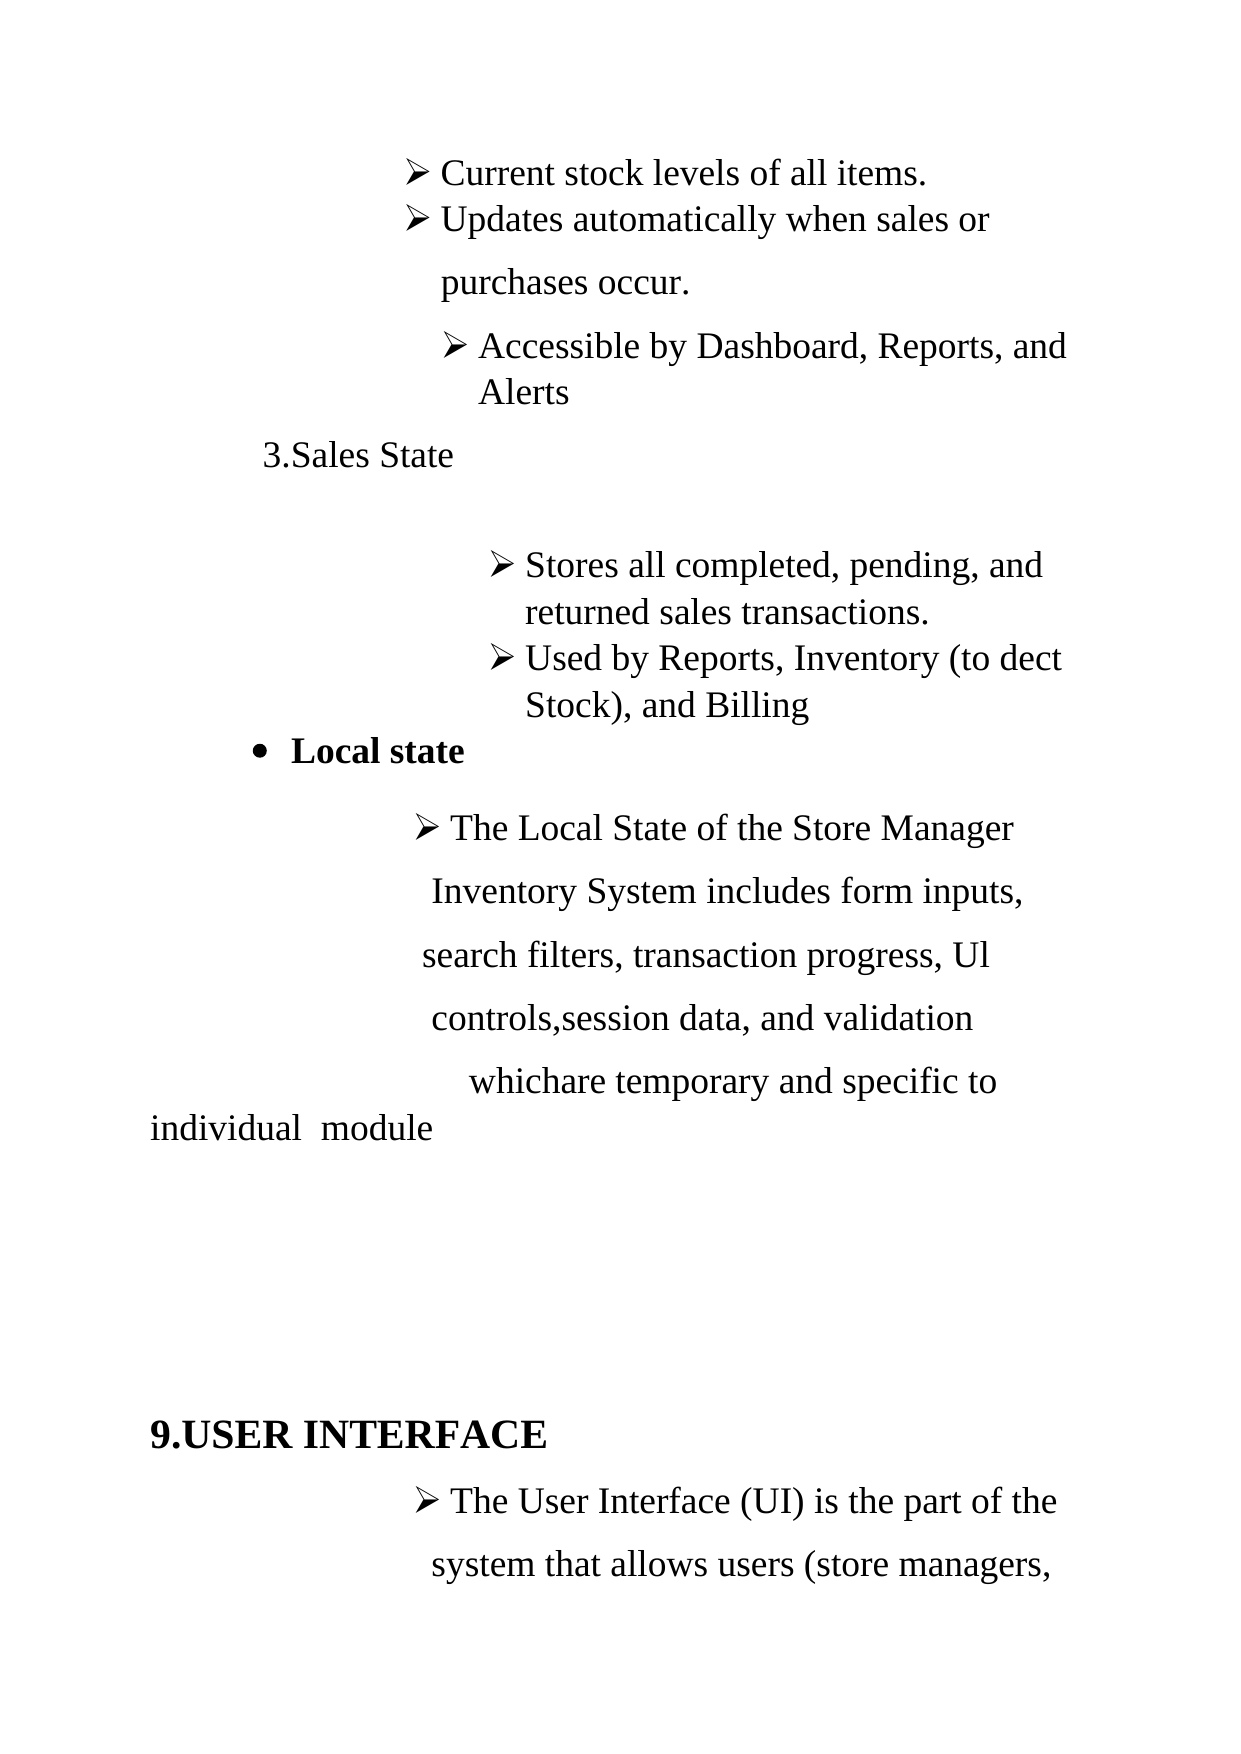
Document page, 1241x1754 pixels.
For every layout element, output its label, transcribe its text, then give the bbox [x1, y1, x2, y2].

text system that allows users (store managers, [150, 1541, 1090, 1584]
list Updates automatically when sales or [403, 197, 1090, 240]
list Current stock levels of all items. [403, 150, 1090, 193]
text 9.USER INTERFACE [150, 1410, 1090, 1458]
text search filters, transaction progress, Ul [150, 932, 1090, 975]
list Used by Reports, Inventory (to dect Stock), and Billing [487, 636, 1090, 725]
list Stores all completed, pending, and returned sales transactions. [487, 543, 1090, 632]
list Accessible by Dashboard, Reports, and Alerts [440, 323, 1090, 413]
text Inventory System includes form inputs, [150, 869, 1090, 912]
list The User Interface (UI) is the part of the [412, 1478, 1090, 1521]
list The Local State of the Store Manager [412, 806, 1090, 849]
text purchases occur. [150, 260, 1090, 303]
list Local state [253, 729, 1090, 772]
text 3.Sales State [187, 433, 1090, 476]
text whichare temporary and specific to individual module [150, 1058, 1090, 1148]
text controls,session data, and validation [150, 995, 1090, 1038]
